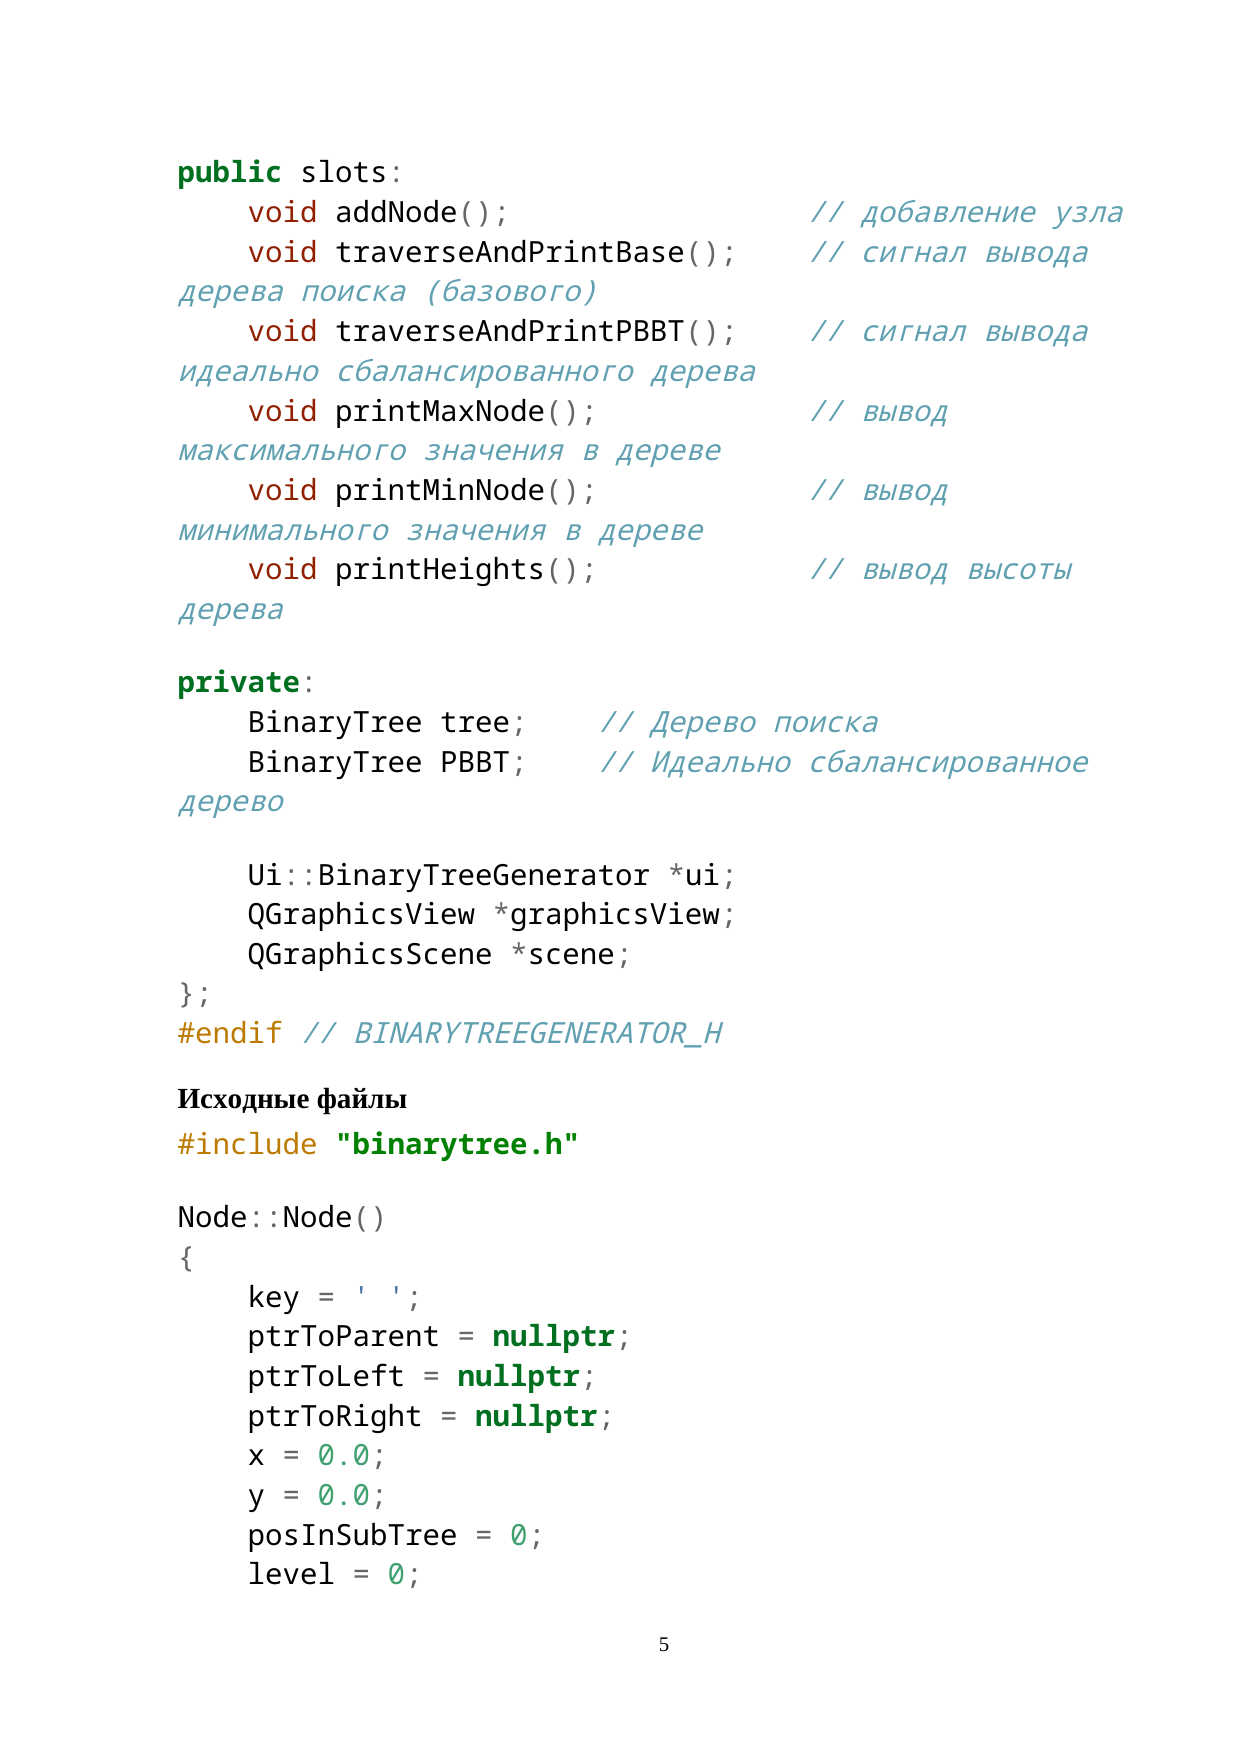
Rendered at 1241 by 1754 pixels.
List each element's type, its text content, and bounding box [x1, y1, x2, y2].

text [177, 1123, 1151, 1593]
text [177, 118, 1151, 1052]
subtitle Исходные файлы [177, 1081, 1151, 1115]
